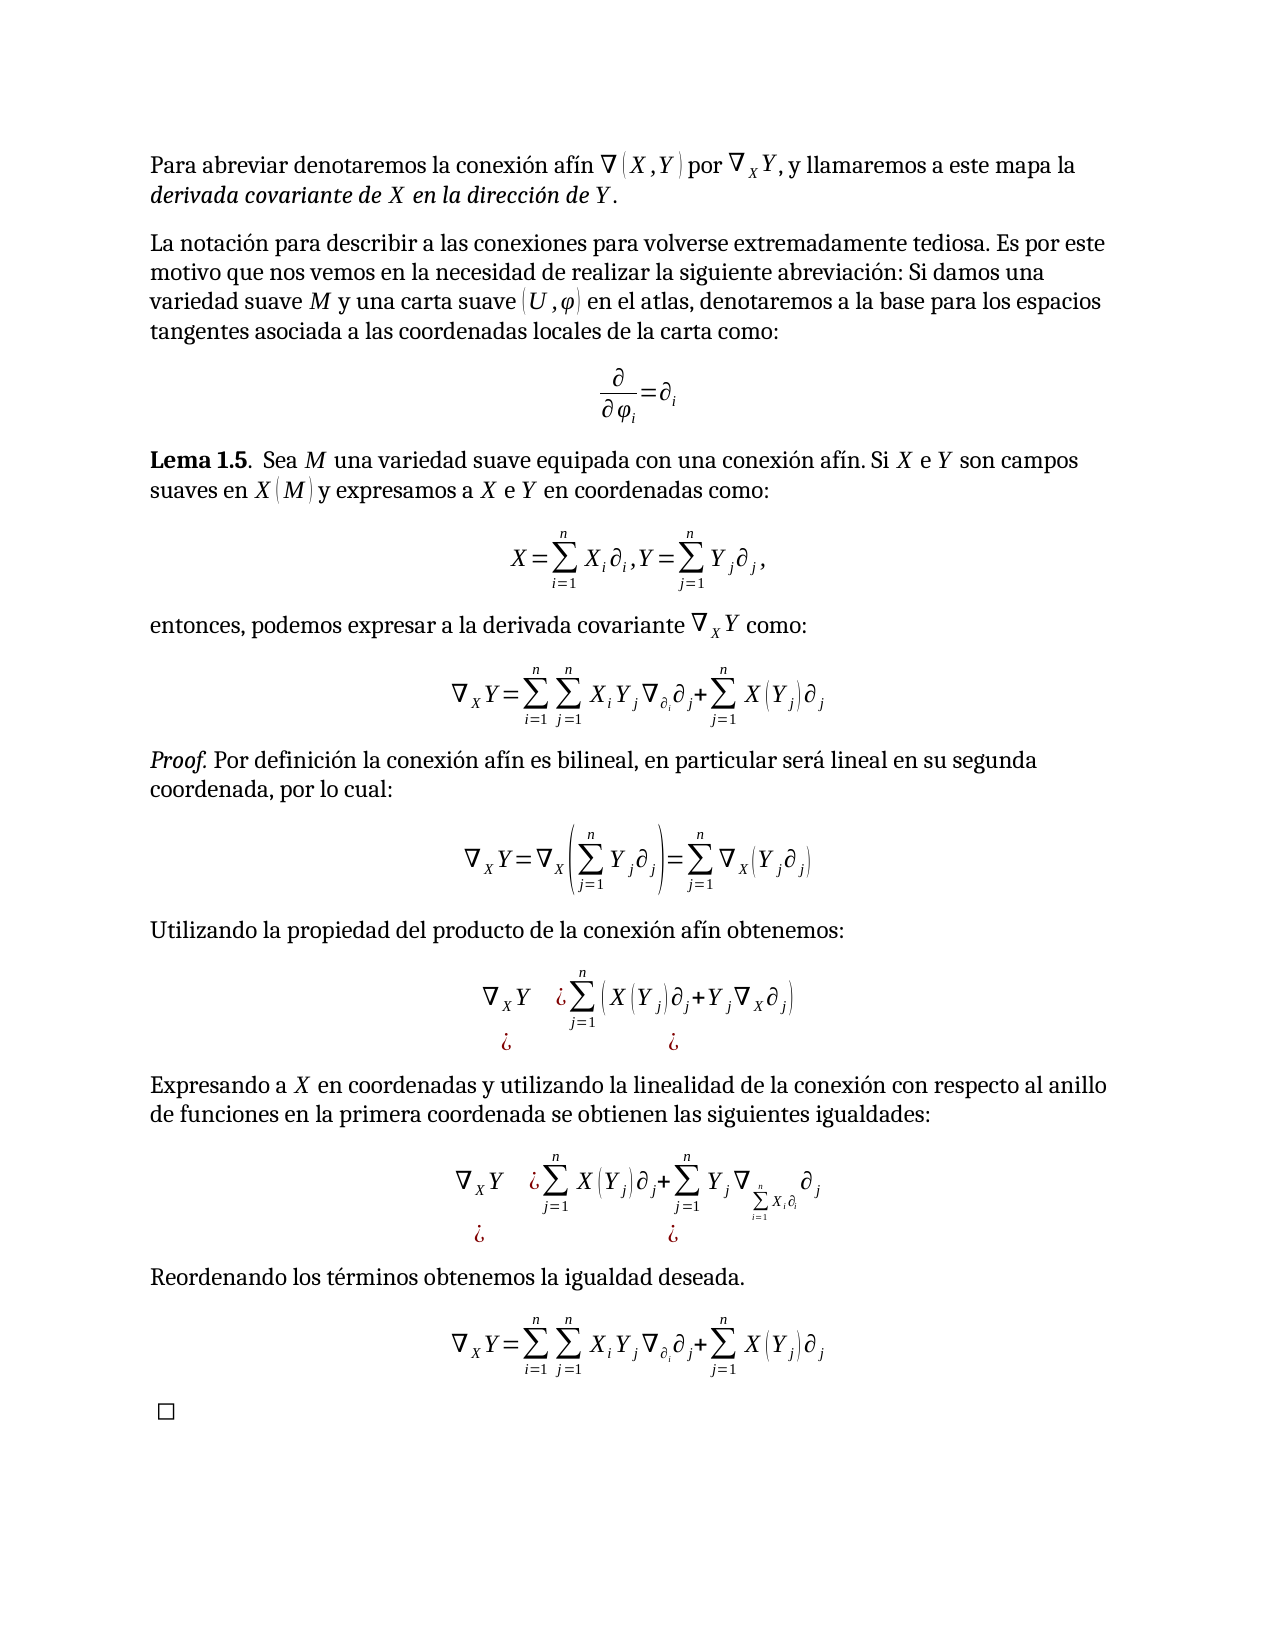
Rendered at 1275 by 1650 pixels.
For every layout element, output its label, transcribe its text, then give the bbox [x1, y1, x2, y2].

text ◻ [150, 1396, 1125, 1425]
text Utilizando la propiedad del producto de la conexión afín obtenemos: [150, 916, 1125, 944]
text Para abreviar denotaremos la conexión afín por , y llamaremos a este mapa la derivada covariante de en la dirección de . [150, 150, 1125, 210]
text entonces, podemos expresar a la derivada covariante como: [150, 610, 1125, 641]
text Reordenando los términos obtenemos la igualdad deseada. [150, 1263, 1125, 1292]
text La notación para describir a las conexiones para volverse extremadamente tediosa. Es por este motivo que nos vemos en la necesidad de realizar la siguiente abreviación: Si damos una variedad suave y una carta suave en el atlas, denotaremos a la base para los espacios tangentes asociada a las coordenadas locales de la carta como: [150, 229, 1125, 346]
text Expresando a en coordenadas y utilizando la linealidad de la conexión con respecto al anillo de funciones en la primera coordenada se obtienen las siguientes igualdades: [150, 1071, 1125, 1128]
text Lema 1.5. Sea una variedad suave equipada con una conexión afín. Si e son campos suaves en y expresamos a e en coordenadas como: [150, 446, 1125, 505]
text Proof. Por definición la conexión afín es bilineal, en particular será lineal en su segunda coordenada, por lo cual: [150, 746, 1125, 804]
